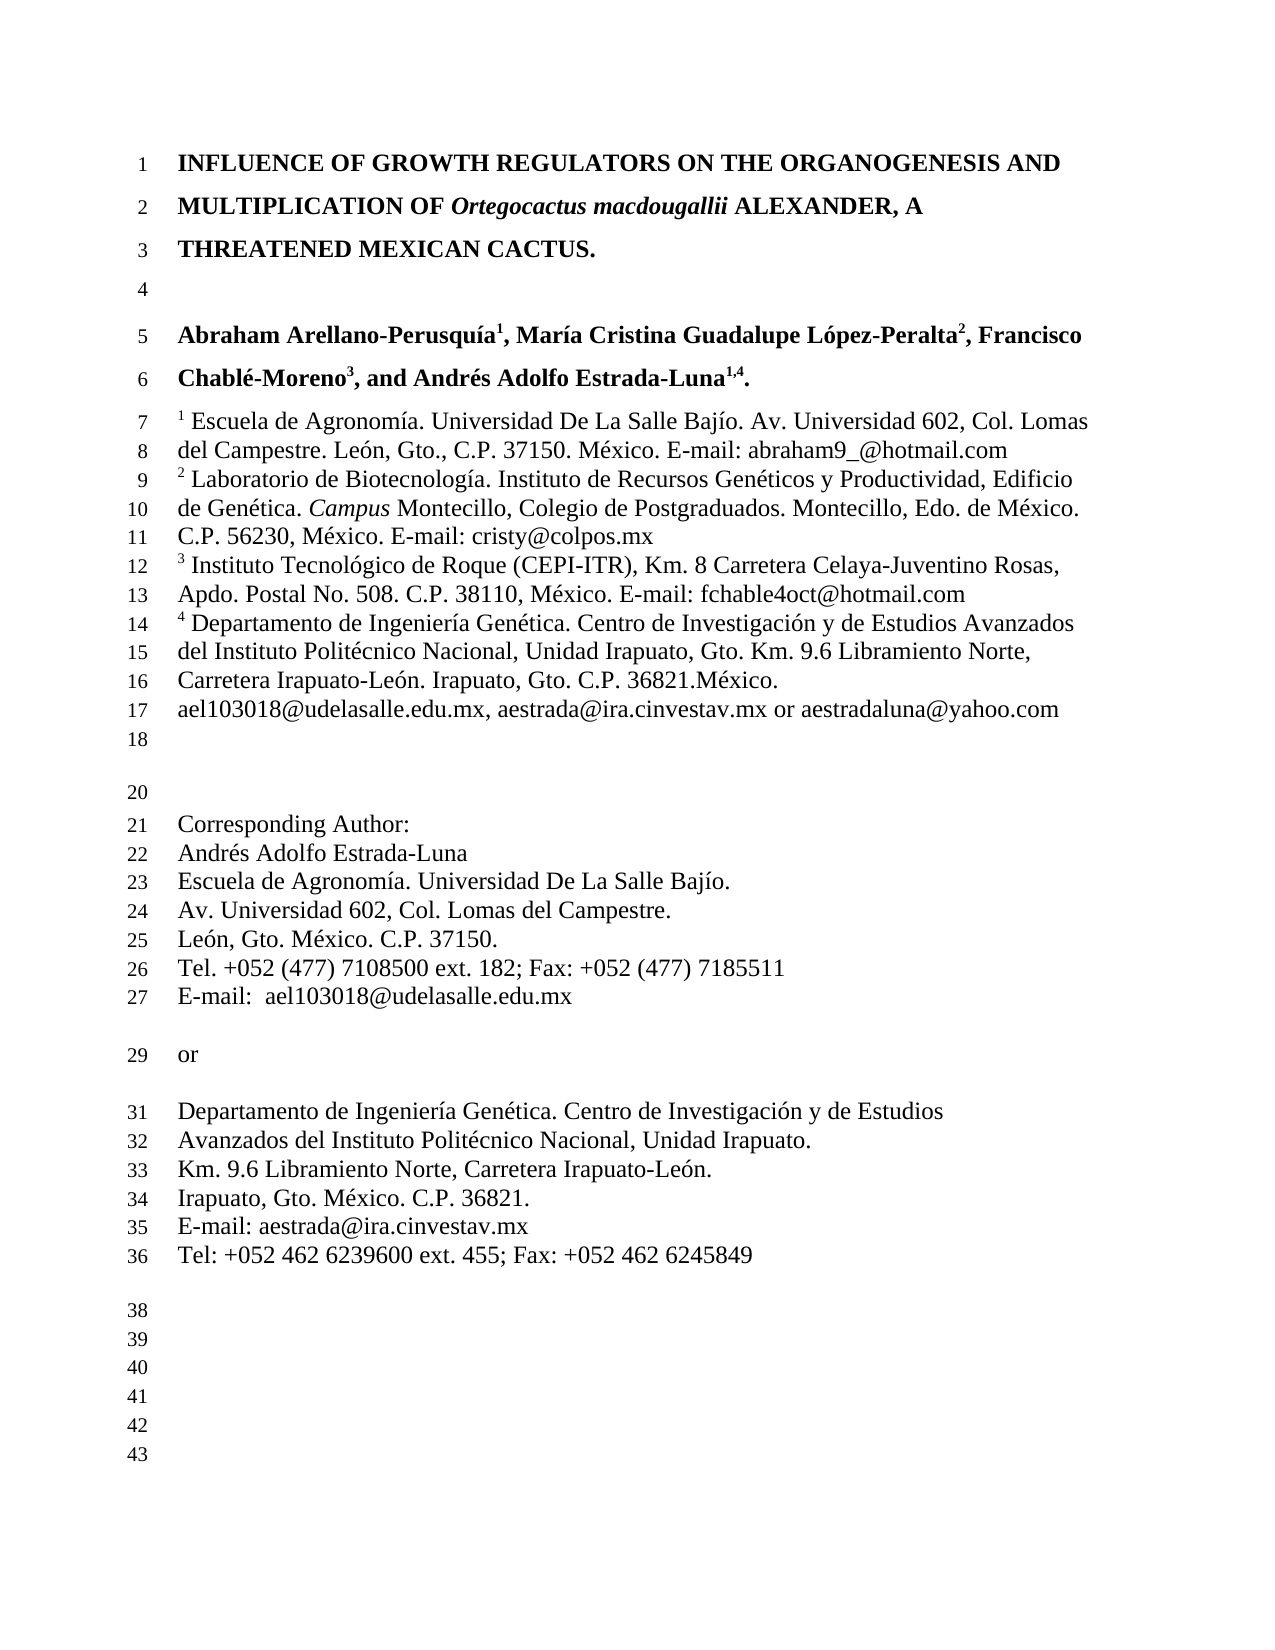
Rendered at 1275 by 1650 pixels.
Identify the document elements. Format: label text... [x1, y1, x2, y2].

text or [177, 1039, 1098, 1096]
text Departamento de Ingeniería Genética. Centro de Investigación y de Estudios Avanzados del Instituto Politécnico Nacional, Unidad Irapuato. Km. 9.6 Libramiento Norte, Carretera Irapuato-León. Irapuato, Gto. México. C.P. 36821. E-mail: aestrada@ira.cinvestav.mx Tel: +052 462 6239600 ext. 455; Fax: +052 462 6245849 [177, 1096, 1098, 1298]
text INFLUENCE OF GROWTH REGULATORS ON THE ORGANOGENESIS AND MULTIPLICATION OF Ortegocactus macdougallii ALEXANDER, A THREATENED MEXICAN CACTUS. [177, 148, 1098, 263]
text Corresponding Author: Andrés Adolfo Estrada-Luna Escuela de Agronomía. Universidad De La Salle Bajío. Av. Universidad 602, Col. Lomas del Campestre. León, Gto. México. C.P. 37150. Tel. +052 (477) 7108500 ext. 182; Fax: +052 (477) 7185511 E-mail: ael103018@udelasalle.edu.mx [177, 809, 1098, 1039]
text Abraham Arellano-Perusquía1, María Cristina Guadalupe López-Peralta2, Francisco Chablé-Moreno3, and Andrés Adolfo Estrada-Luna1,4. [177, 320, 1098, 392]
text 1 Escuela de Agronomía. Universidad De La Salle Bajío. Av. Universidad 602, Col. Lomas del Campestre. León, Gto., C.P. 37150. México. E-mail: abraham9_@hotmail.com 2 Laboratorio de Biotecnología. Instituto de Recursos Genéticos y Productividad, Edificio de Genética. Campus Montecillo, Colegio de Postgraduados. Montecillo, Edo. de México. C.P. 56230, México. E-mail: cristy@colpos.mx 3 Instituto Tecnológico de Roque (CEPI-ITR), Km. 8 Carretera Celaya-Juventino Rosas, Apdo. Postal No. 508. C.P. 38110, México. E-mail: fchable4oct@hotmail.com 4 Departamento de Ingeniería Genética. Centro de Investigación y de Estudios Avanzados del Instituto Politécnico Nacional, Unidad Irapuato, Gto. Km. 9.6 Libramiento Norte, Carretera Irapuato-León. Irapuato, Gto. C.P. 36821.México. ael103018@udelasalle.edu.mx, aestrada@ira.cinvestav.mx or aestradaluna@yahoo.com [177, 406, 1098, 780]
